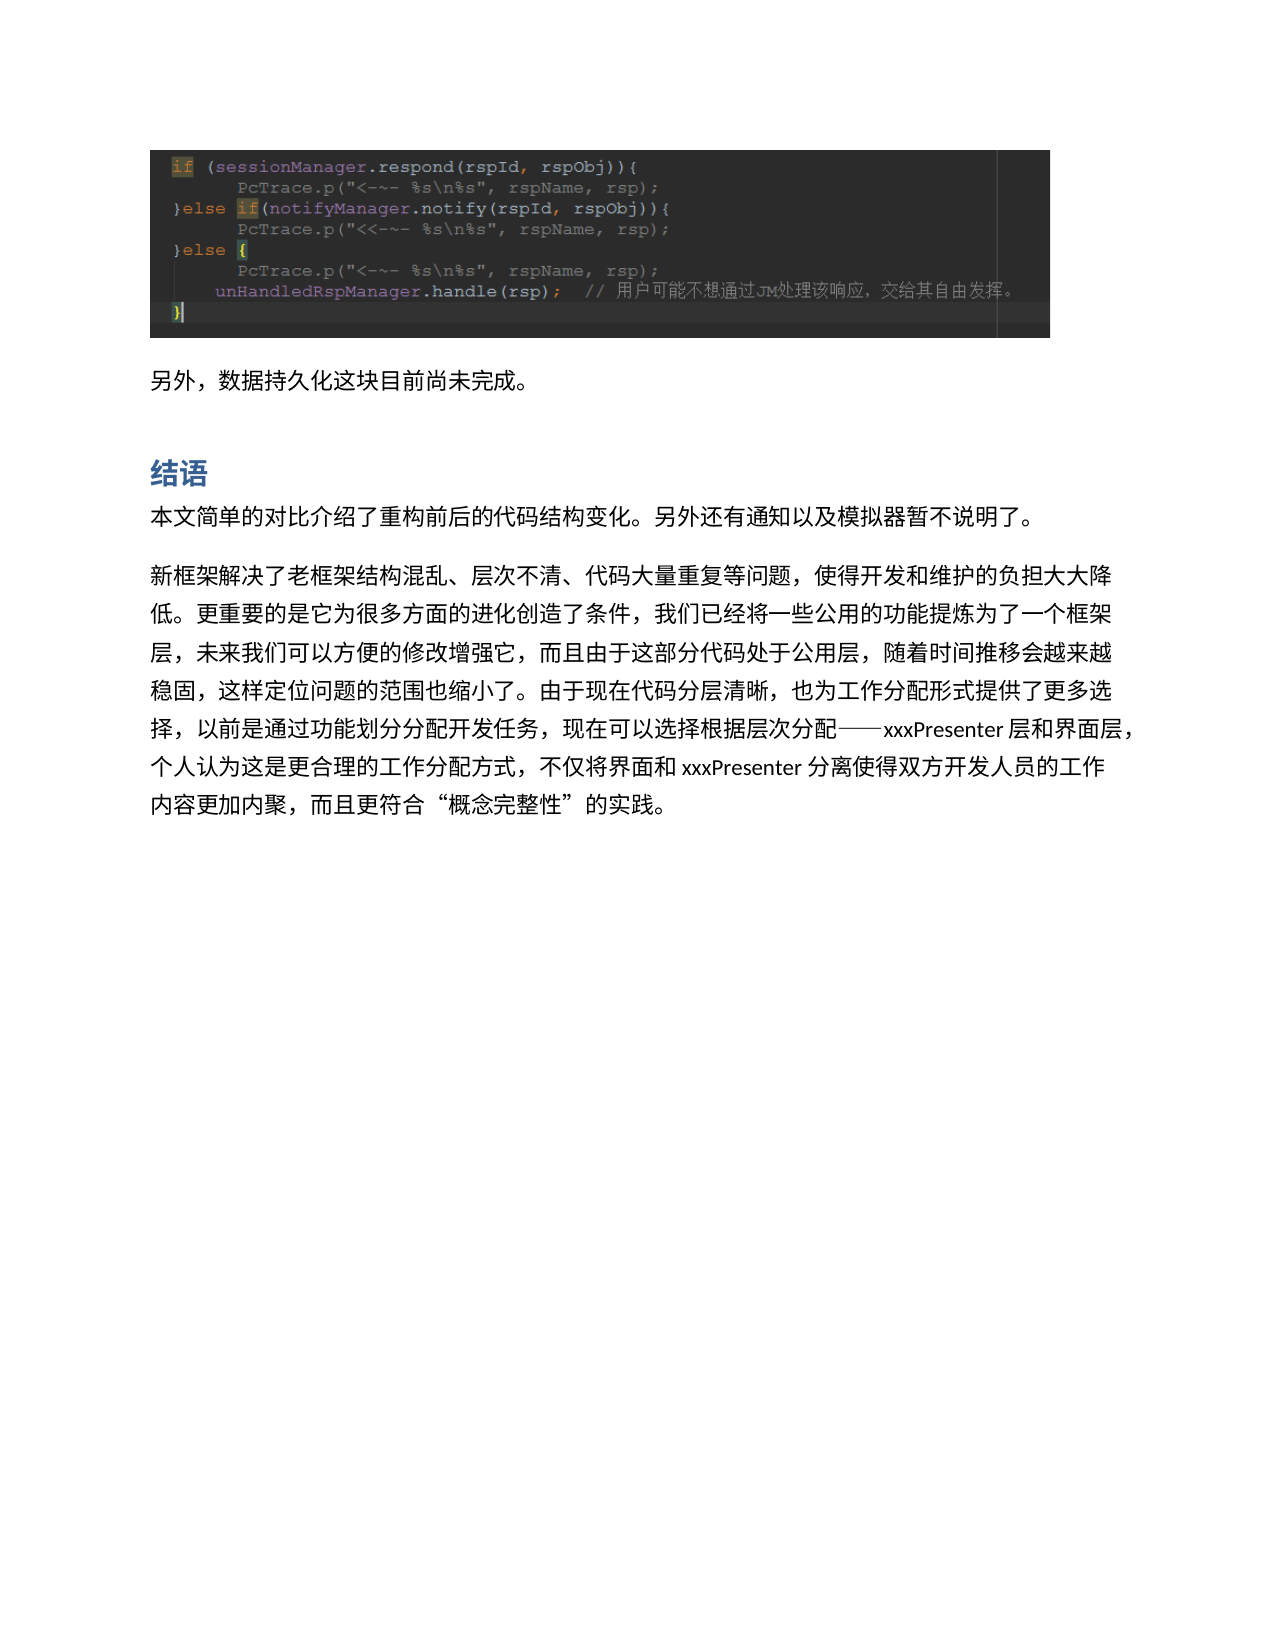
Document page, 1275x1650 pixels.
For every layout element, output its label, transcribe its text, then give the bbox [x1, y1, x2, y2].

text 新框架解决了老框架结构混乱、层次不清、代码大量重复等问题，使得开发和维护的负担大大降低。更重要的是它为很多方面的进化创造了条件，我们已经将一些公用的功能提炼为了一个框架层，未来我们可以方便的修改增强它，而且由于这部分代码处于公用层，随着时间推移会越来越稳固，这样定位问题的范围也缩小了。由于现在代码分层清晰，也为工作分配形式提供了更多选择，以前是通过功能划分分配开发任务，现在可以选择根据层次分配——xxxPresenter层和界面层，个人认为这是更合理的工作分配方式，不仅将界面和xxxPresenter分离使得双方开发人员的工作内容更加内聚，而且更符合“概念完整性”的实践。 [150, 558, 1125, 820]
text 本文简单的对比介绍了重构前后的代码结构变化。另外还有通知以及模拟器暂不说明了。 [150, 499, 1125, 532]
subtitle 结语 [150, 451, 1125, 493]
picture [150, 150, 1050, 338]
text 另外，数据持久化这块目前尚未完成。 [150, 363, 1125, 396]
